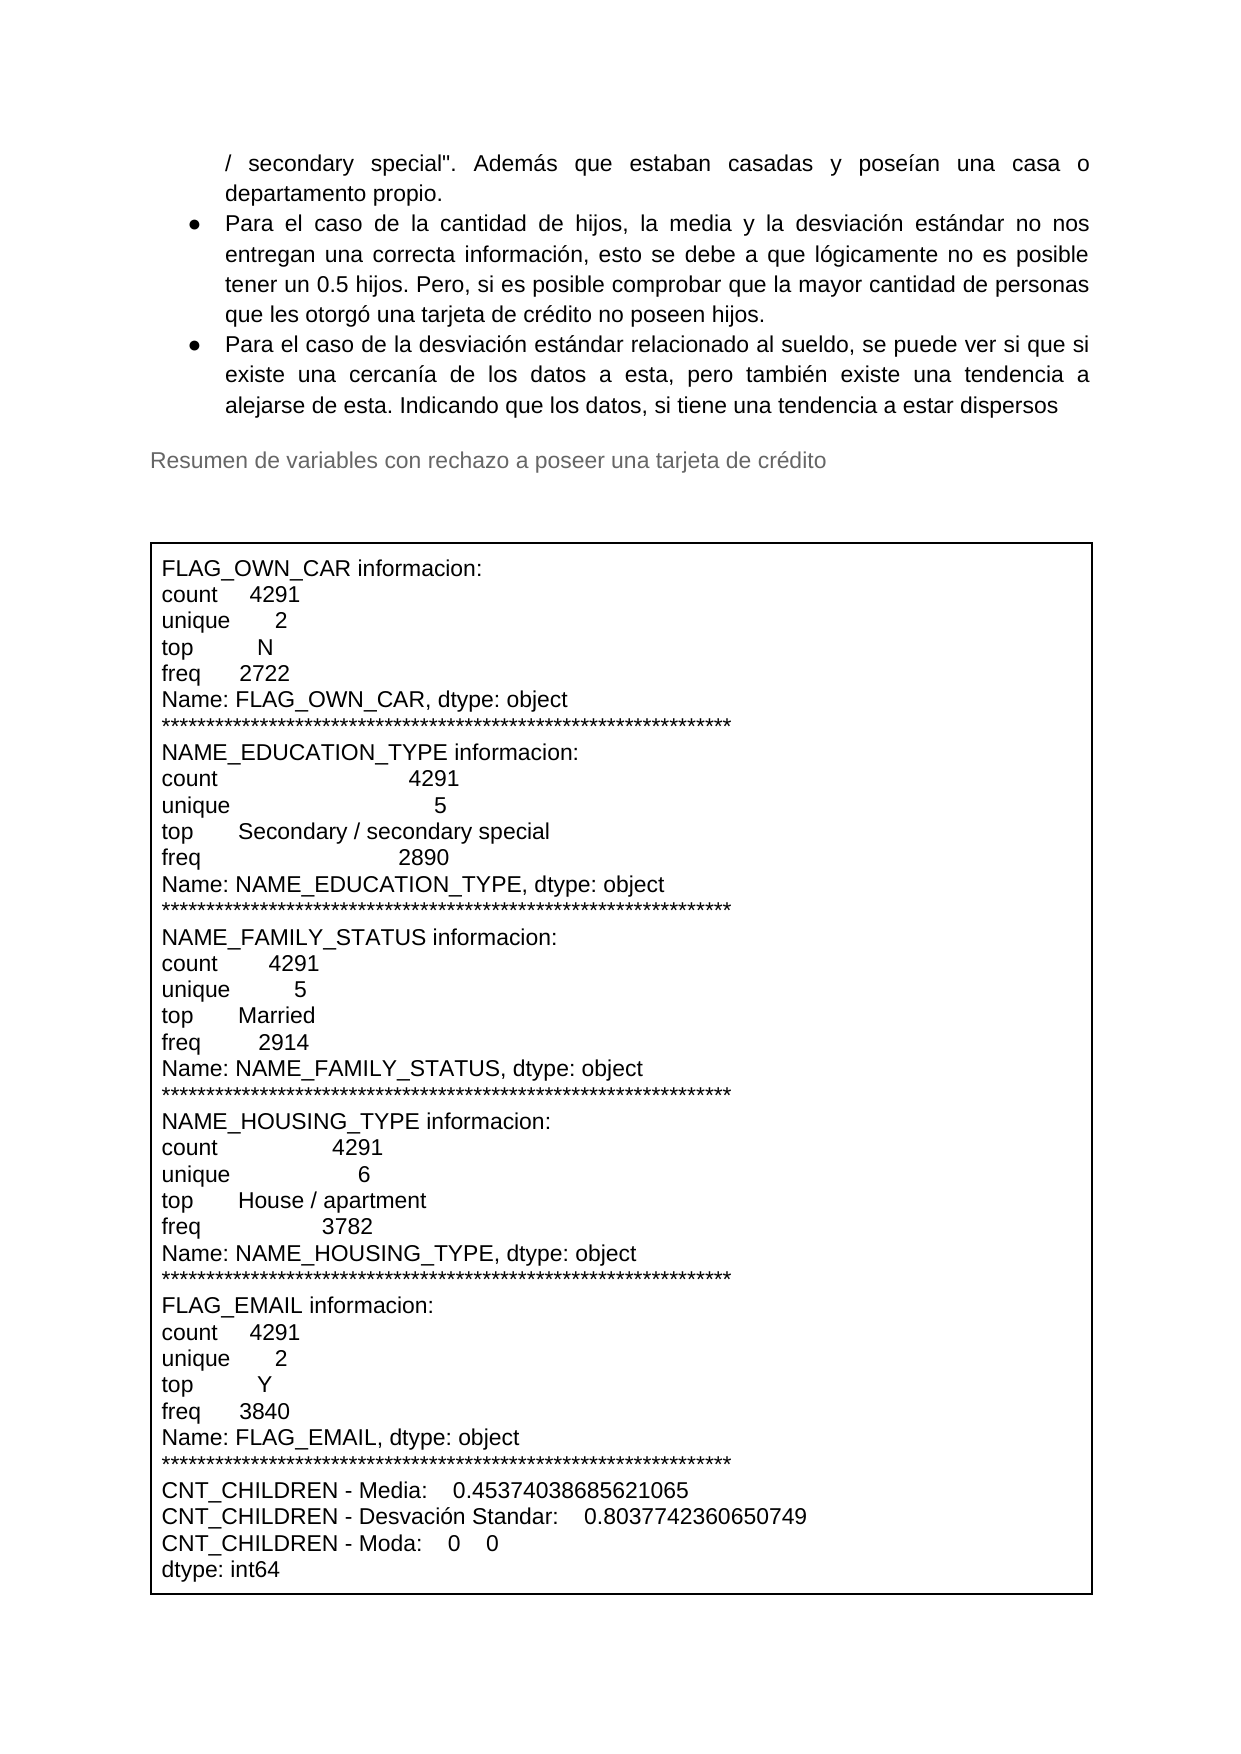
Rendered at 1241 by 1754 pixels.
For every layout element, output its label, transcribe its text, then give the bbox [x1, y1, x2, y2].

list Para el caso de la cantidad de hijos, la media y la desviación estándar no nos entregan una correcta información, esto se debe a que lógicamente no es posible tener un 0.5 hijos. Pero, si es posible comprobar que la mayor cantidad de personas que les otorgó una tarjeta de crédito no poseen hijos. [187, 210, 1090, 327]
list Para el caso de la desviación estándar relacionado al sueldo, se puede ver si que si existe una cercanía de los datos a esta, pero también existe una tendencia a alejarse de esta. Indicando que los datos, si tiene una tendencia a estar dispersos [187, 331, 1090, 418]
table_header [152, 544, 1091, 1593]
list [187, 150, 1090, 207]
subtitle Resumen de variables con rechazo a poseer una tarjeta de crédito [150, 447, 1090, 473]
